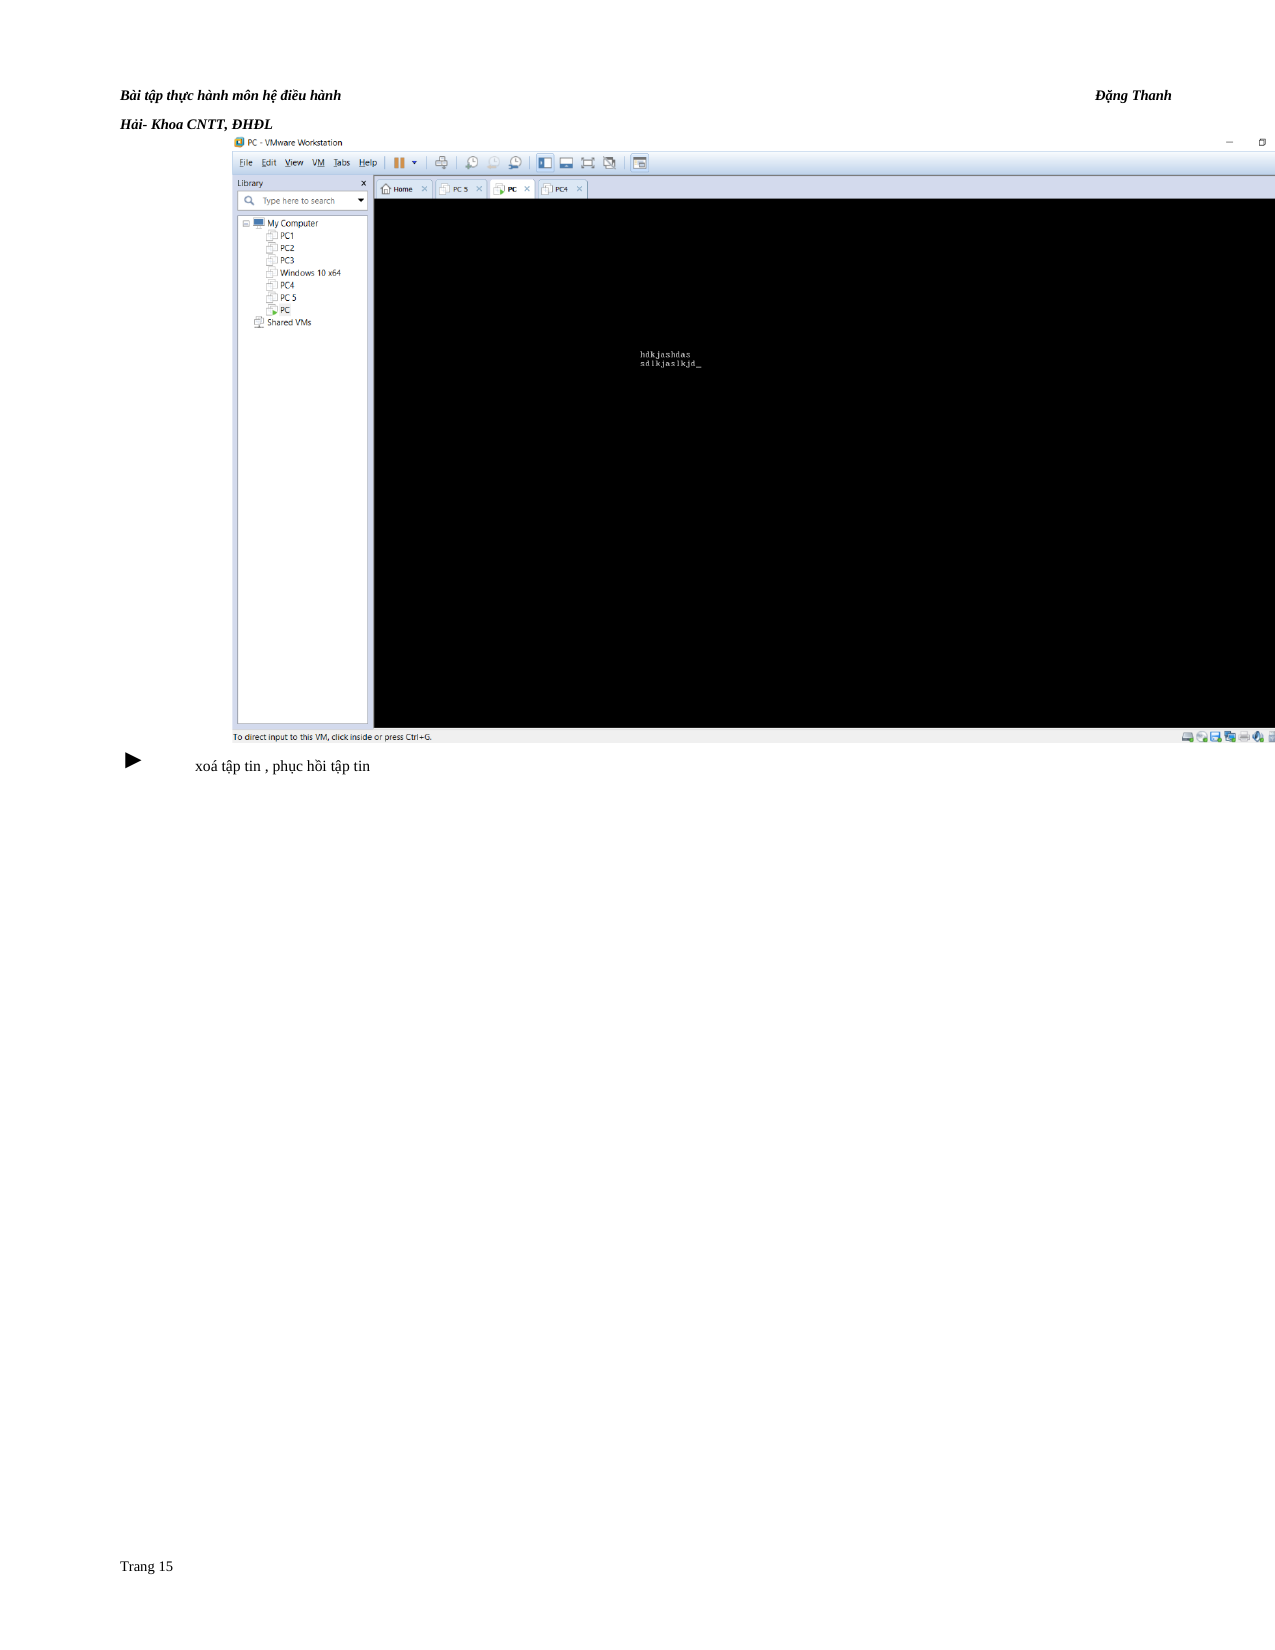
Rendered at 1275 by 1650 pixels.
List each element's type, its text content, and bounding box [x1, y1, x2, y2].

list xoá tập tin , phục hồi tập tin [120, 743, 1200, 774]
picture [232, 134, 1275, 743]
